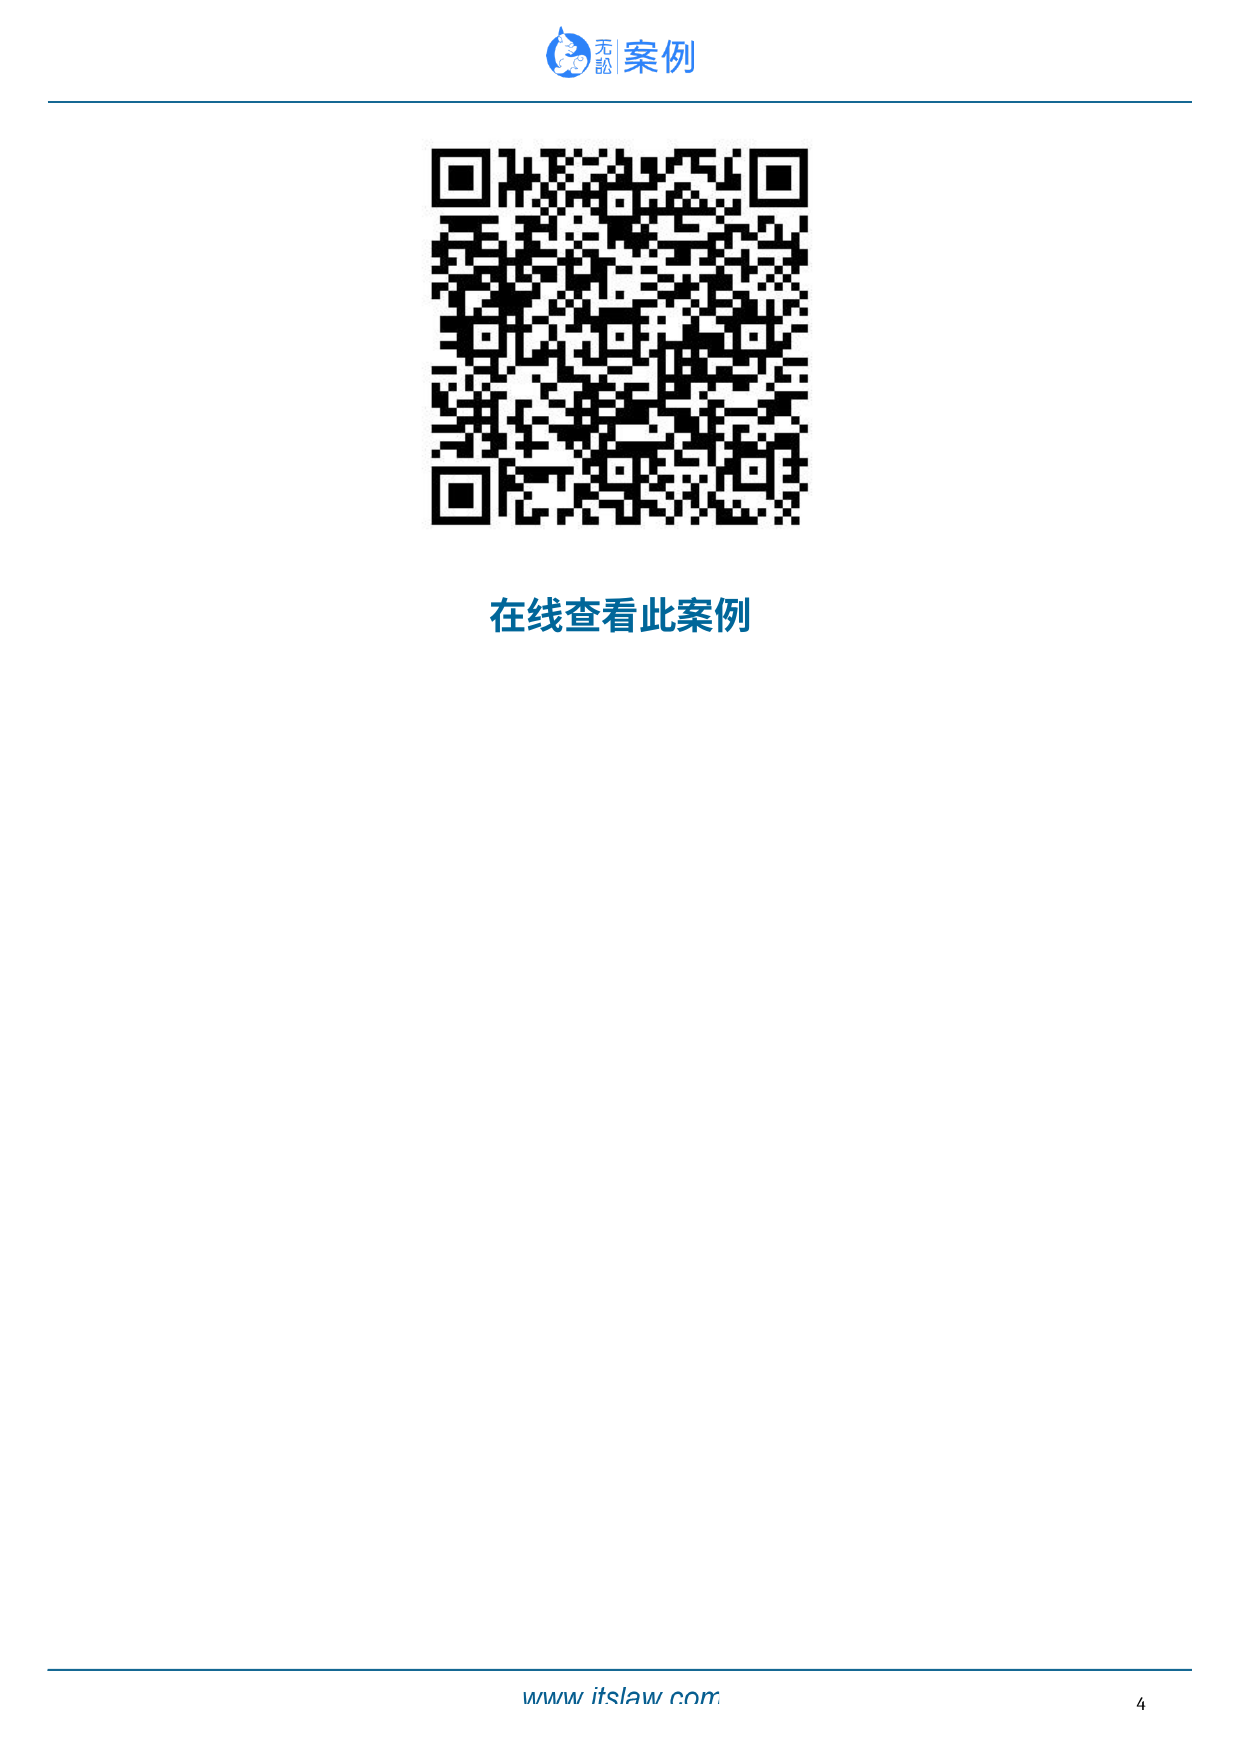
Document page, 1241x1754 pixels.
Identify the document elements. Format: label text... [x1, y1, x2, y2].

picture [523, 1687, 720, 1704]
picture [411, 128, 829, 546]
picture [546, 26, 694, 78]
text 在线查看此案例 [94, 569, 1146, 657]
